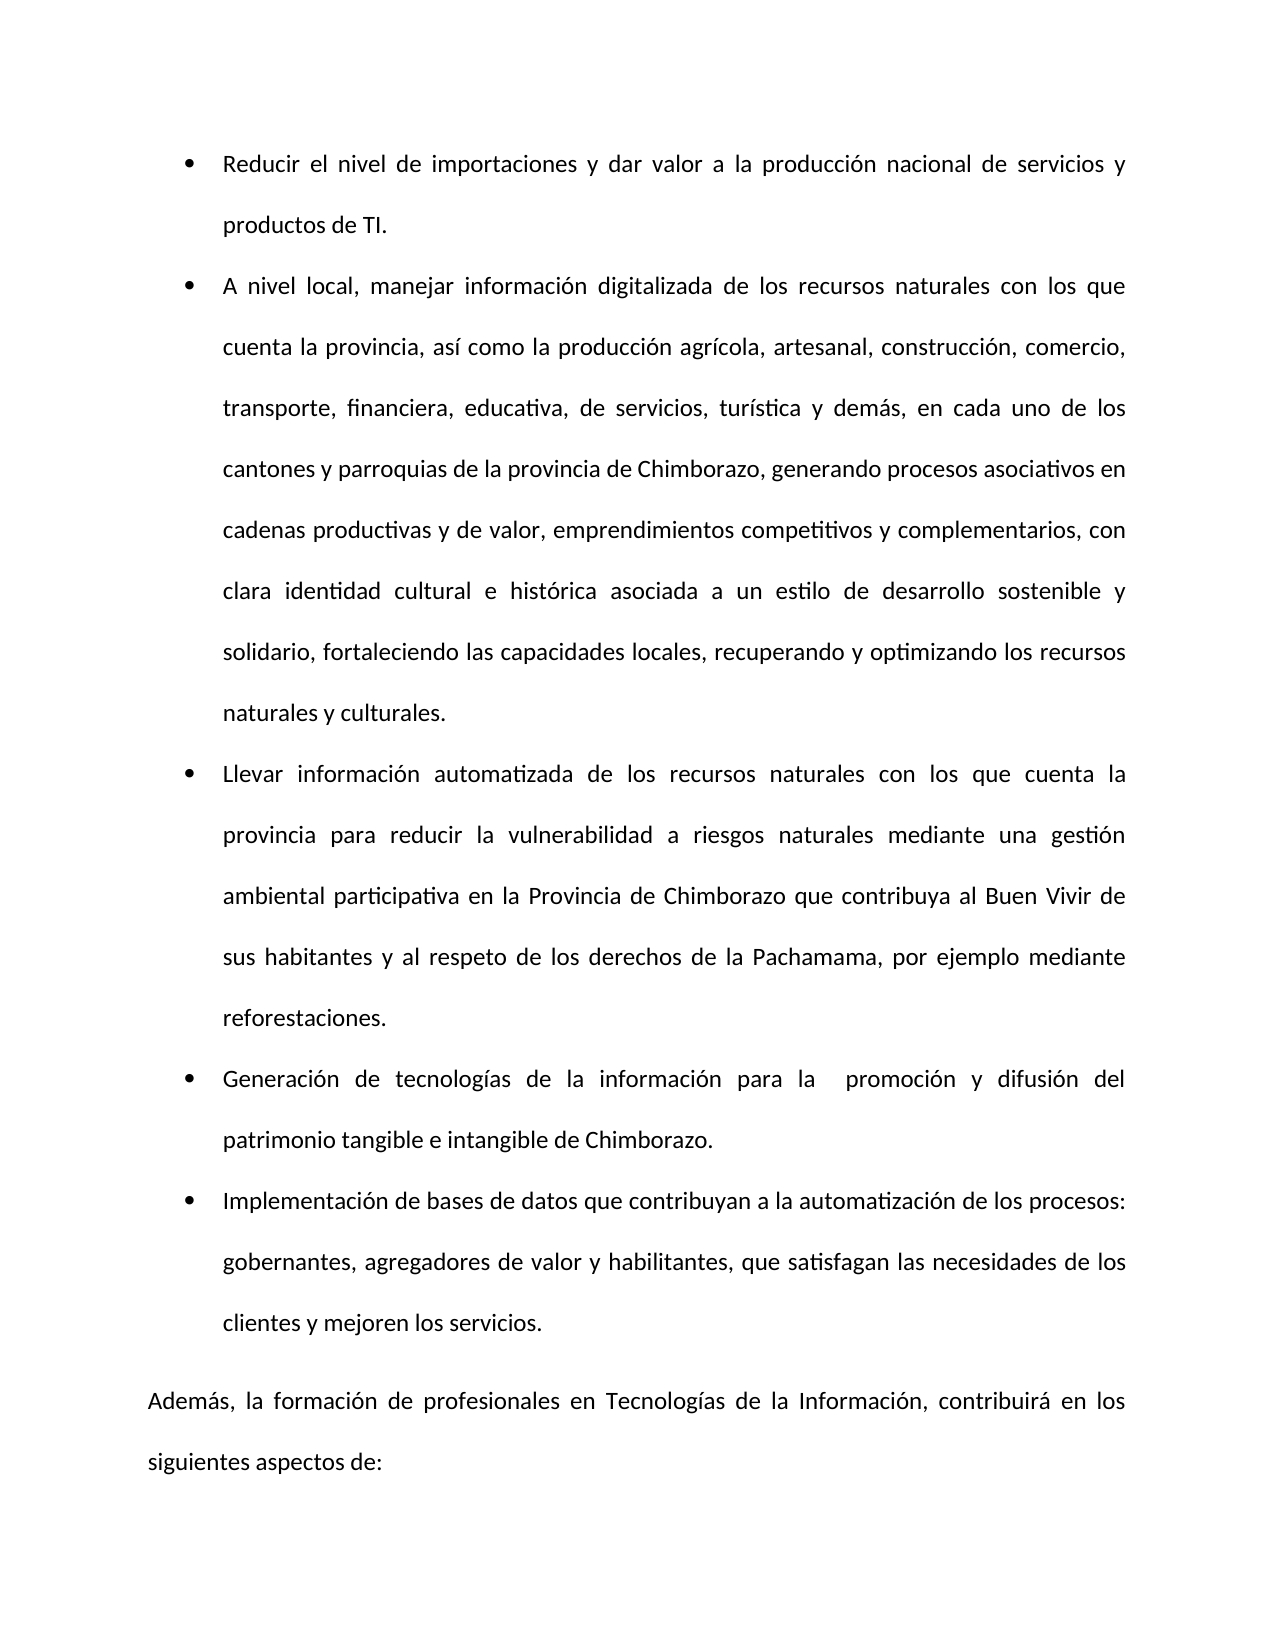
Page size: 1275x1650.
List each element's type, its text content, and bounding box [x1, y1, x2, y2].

list Reducir el nivel de importaciones y dar valor a la producción nacional de servicios y productos de TI. [185, 148, 1127, 239]
list A nivel local, manejar información digitalizada de los recursos naturales con los que cuenta la provincia, así como la producción agrícola, artesanal, construcción, comercio, transporte, financiera, educativa, de servicios, turística y demás, en cada uno de los cantones y parroquias de la provincia de Chimborazo, generando procesos asociativos en cadenas productivas y de valor, emprendimientos competitivos y complementarios, con clara identidad cultural e histórica asociada a un estilo de desarrollo sostenible y solidario, fortaleciendo las capacidades locales, recuperando y optimizando los recursos naturales y culturales. [185, 270, 1127, 728]
text Además, la formación de profesionales en Tecnologías de la Información, contribuirá en los siguientes aspectos de: [148, 1385, 1127, 1477]
list Implementación de bases de datos que contribuyan a la automatización de los procesos: gobernantes, agregadores de valor y habilitantes, que satisfagan las necesidades de los clientes y mejoren los servicios. [185, 1185, 1127, 1338]
list Generación de tecnologías de la información para la promoción y difusión del patrimonio tangible e intangible de Chimborazo. [185, 1063, 1127, 1155]
list Llevar información automatizada de los recursos naturales con los que cuenta la provincia para reducir la vulnerabilidad a riesgos naturales mediante una gestión ambiental participativa en la Provincia de Chimborazo que contribuya al Buen Vivir de sus habitantes y al respeto de los derechos de la Pachamama, por ejemplo mediante reforestaciones. [185, 758, 1127, 1033]
